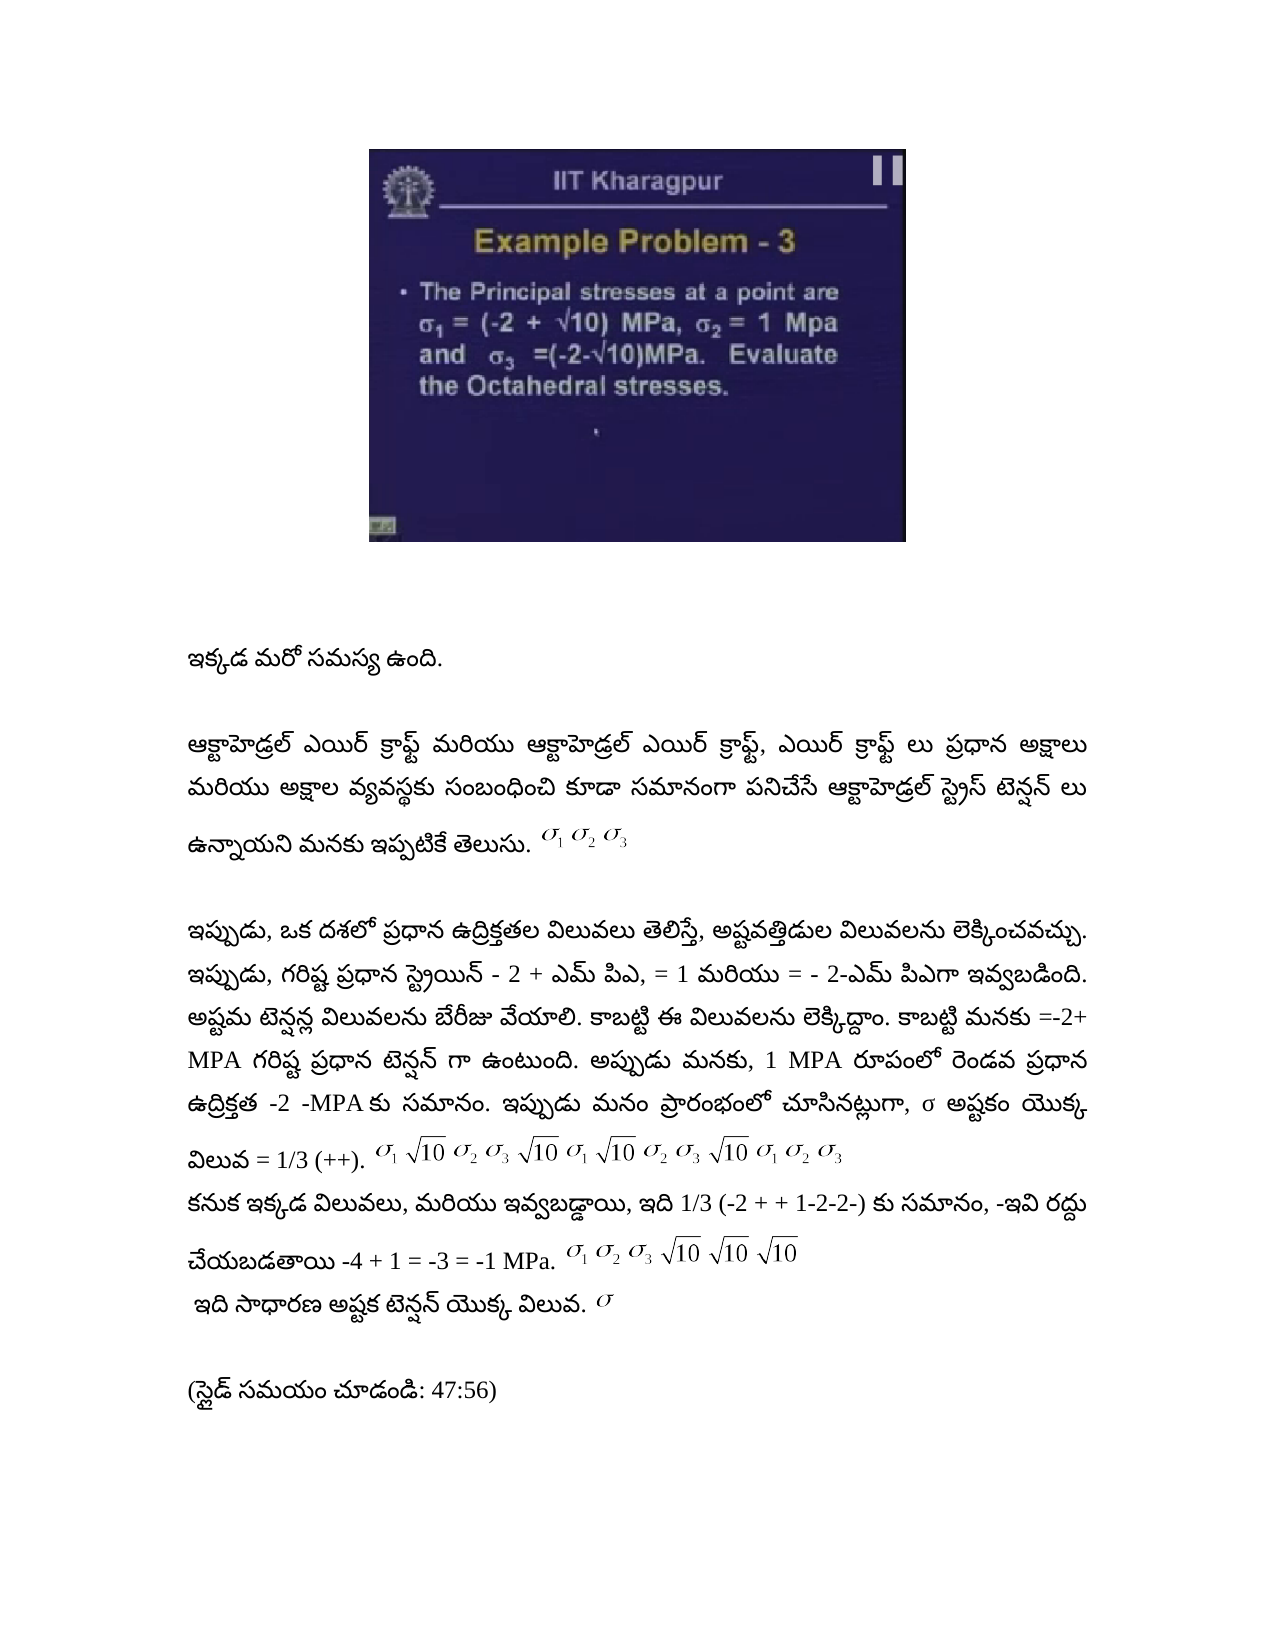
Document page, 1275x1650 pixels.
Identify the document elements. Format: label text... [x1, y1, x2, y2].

text కనుక ఇక్కడ విలువలు, మరియు ఇవ్వబడ్డాయి, ఇది 1/3 (-2 + + 1-2-2-) కు సమానం, -ఇవి రద్దు చేయబడతాయి -4 + 1 = -3 = -1 MPa. [187, 1188, 1087, 1274]
text ఇక్కడ మరో సమస్య ఉంది. [187, 643, 1087, 671]
text ఇది సాధారణ అష్టక టెన్షన్ యొక్క విలువ. [187, 1289, 1087, 1318]
picture [369, 149, 906, 542]
text (స్లైడ్ సమయం చూడండి: 47:56) [187, 1375, 1087, 1404]
text ఇప్పుడు, ఒక దశలో ప్రధాన ఉద్రిక్తతల విలువలు తెలిస్తే, అష్టవత్తిడుల విలువలను లెక్కించవచ్చు. ఇప్పుడు, గరిష్ట ప్రధాన స్ట్రెయిన్ - 2 + ఎమ్ పిఎ, = 1 మరియు = - 2-ఎమ్ పిఎగా ఇవ్వబడింది. అష్టమ టెన్షన్ల విలువలను బేరీజు వేయాలి. కాబట్టి ఈ విలువలను లెక్కిద్దాం. కాబట్టి మనకు =-2+ MPA గరిష్ట ప్రధాన టెన్షన్ గా ఉంటుంది. అప్పుడు మనకు, 1 MPA రూపంలో రెండవ ప్రధాన ఉద్రిక్తత -2 -MPAకు సమానం. ఇప్పుడు మనం ప్రారంభంలో చూసినట్లుగా, σ అష్టకం యొక్క విలువ = 1/3 (++). [187, 916, 1087, 1174]
text ఆక్టాహెడ్రల్ ఎయిర్ క్రాఫ్ట్ మరియు ఆక్టాహెడ్రల్ ఎయిర్ క్రాఫ్ట్, ఎయిర్ క్రాఫ్ట్ లు ప్రధాన అక్షాలు మరియు అక్షాల వ్యవస్థకు సంబంధించి కూడా సమానంగా పనిచేసే ఆక్టాహెడ్రల్ స్ట్రెస్ టెన్షన్ లు ఉన్నాయని మనకు ఇప్పటికే తెలుసు. [187, 729, 1087, 858]
